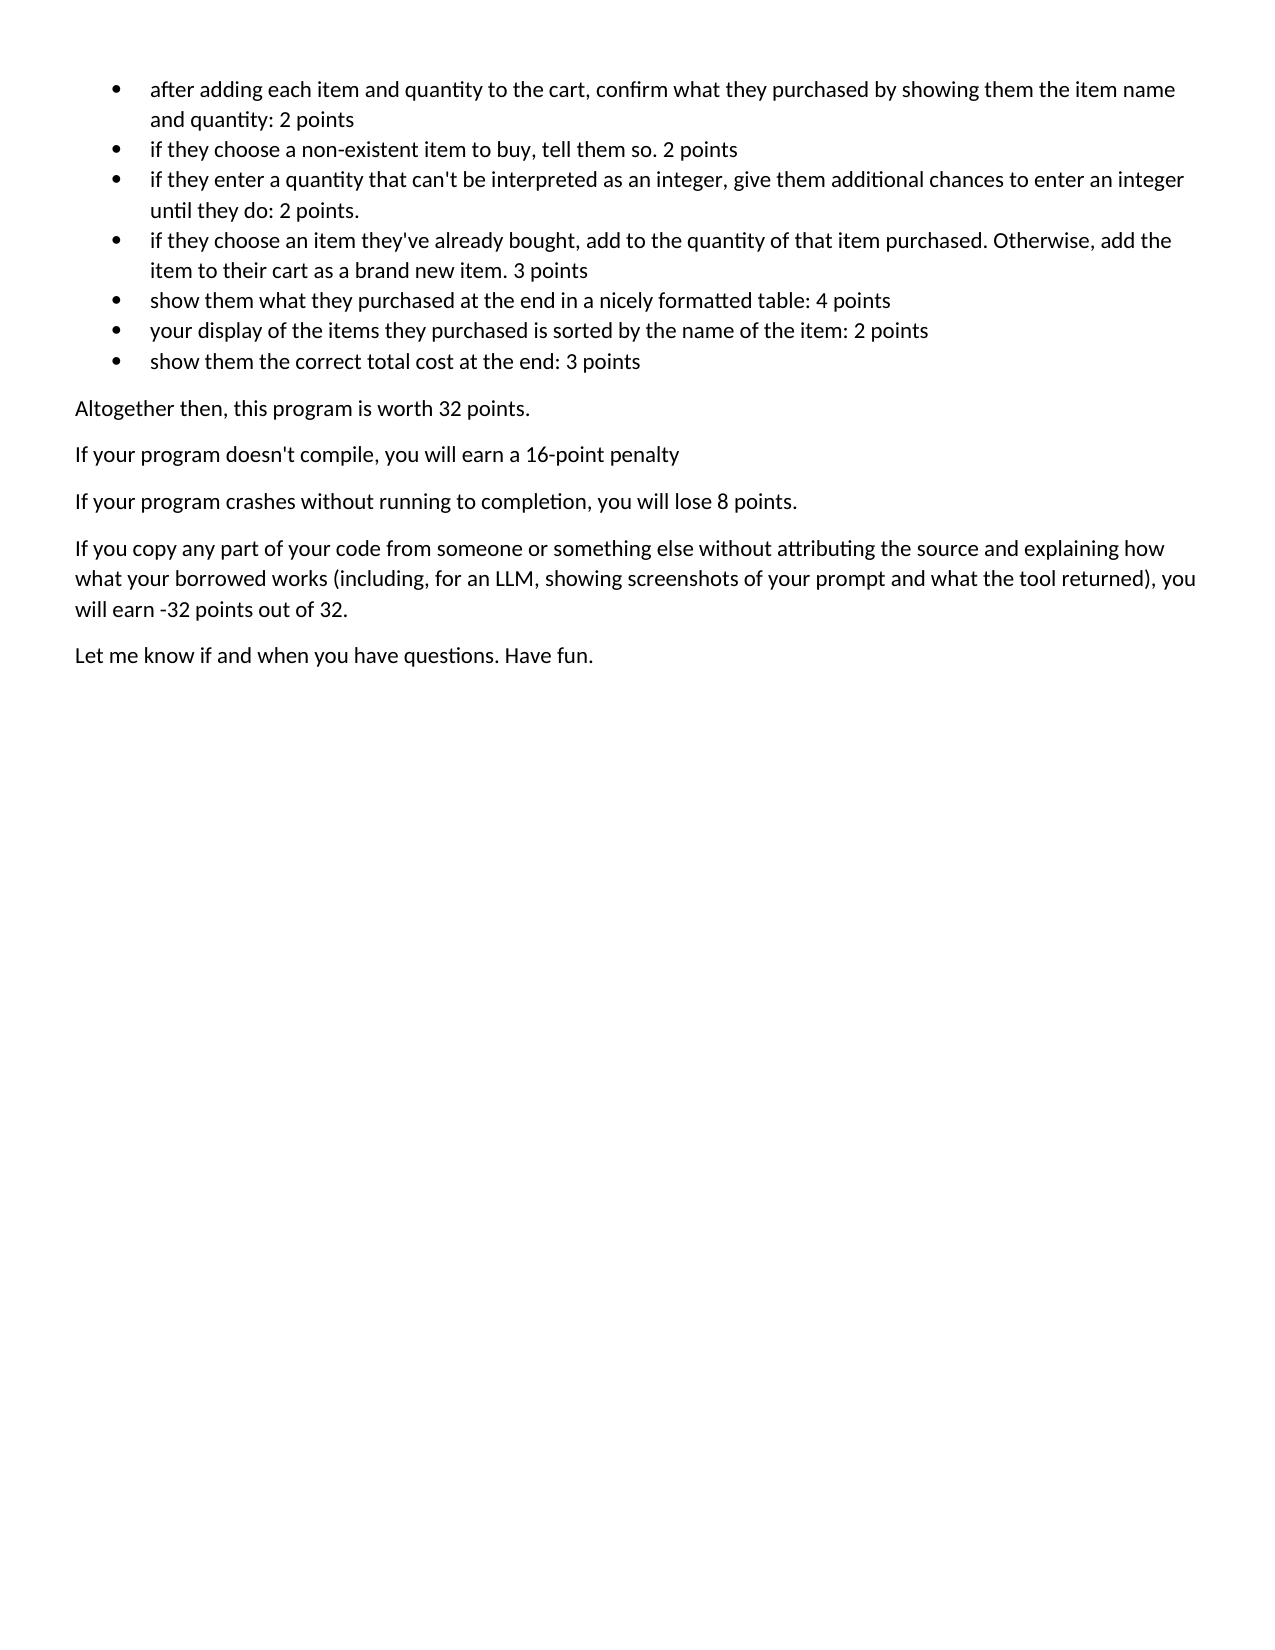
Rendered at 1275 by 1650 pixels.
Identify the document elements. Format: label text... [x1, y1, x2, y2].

text If you copy any part of your code from someone or something else without attributing the source and explaining how what your borrowed works (including, for an LLM, showing screenshots of your prompt and what the tool returned), you will earn -32 points out of 32. [75, 534, 1200, 623]
text Let me know if and when you have questions. Have fun. [75, 642, 1200, 670]
list show them the correct total cost at the end: 3 points [112, 347, 1200, 375]
list if they choose an item they've already bought, add to the quantity of that item purchased. Otherwise, add the item to their cart as a brand new item. 3 points [112, 226, 1200, 284]
list after adding each item and quantity to the cart, confirm what they purchased by showing them the item name and quantity: 2 points [112, 75, 1200, 133]
list if they choose a non-existent item to buy, tell them so. 2 points [112, 135, 1200, 163]
list your display of the items they purchased is sorted by the name of the item: 2 points [112, 317, 1200, 345]
list show them what they purchased at the end in a nicely formatted table: 4 points [112, 286, 1200, 314]
list if they enter a quantity that can't be interpreted as an integer, give them additional chances to enter an integer until they do: 2 points. [112, 166, 1200, 224]
text If your program crashes without running to completion, you will lose 8 points. [75, 487, 1200, 516]
text Altogether then, this program is worth 32 points. [75, 394, 1200, 422]
text If your program doesn't compile, you will earn a 16-point penalty [75, 441, 1200, 469]
